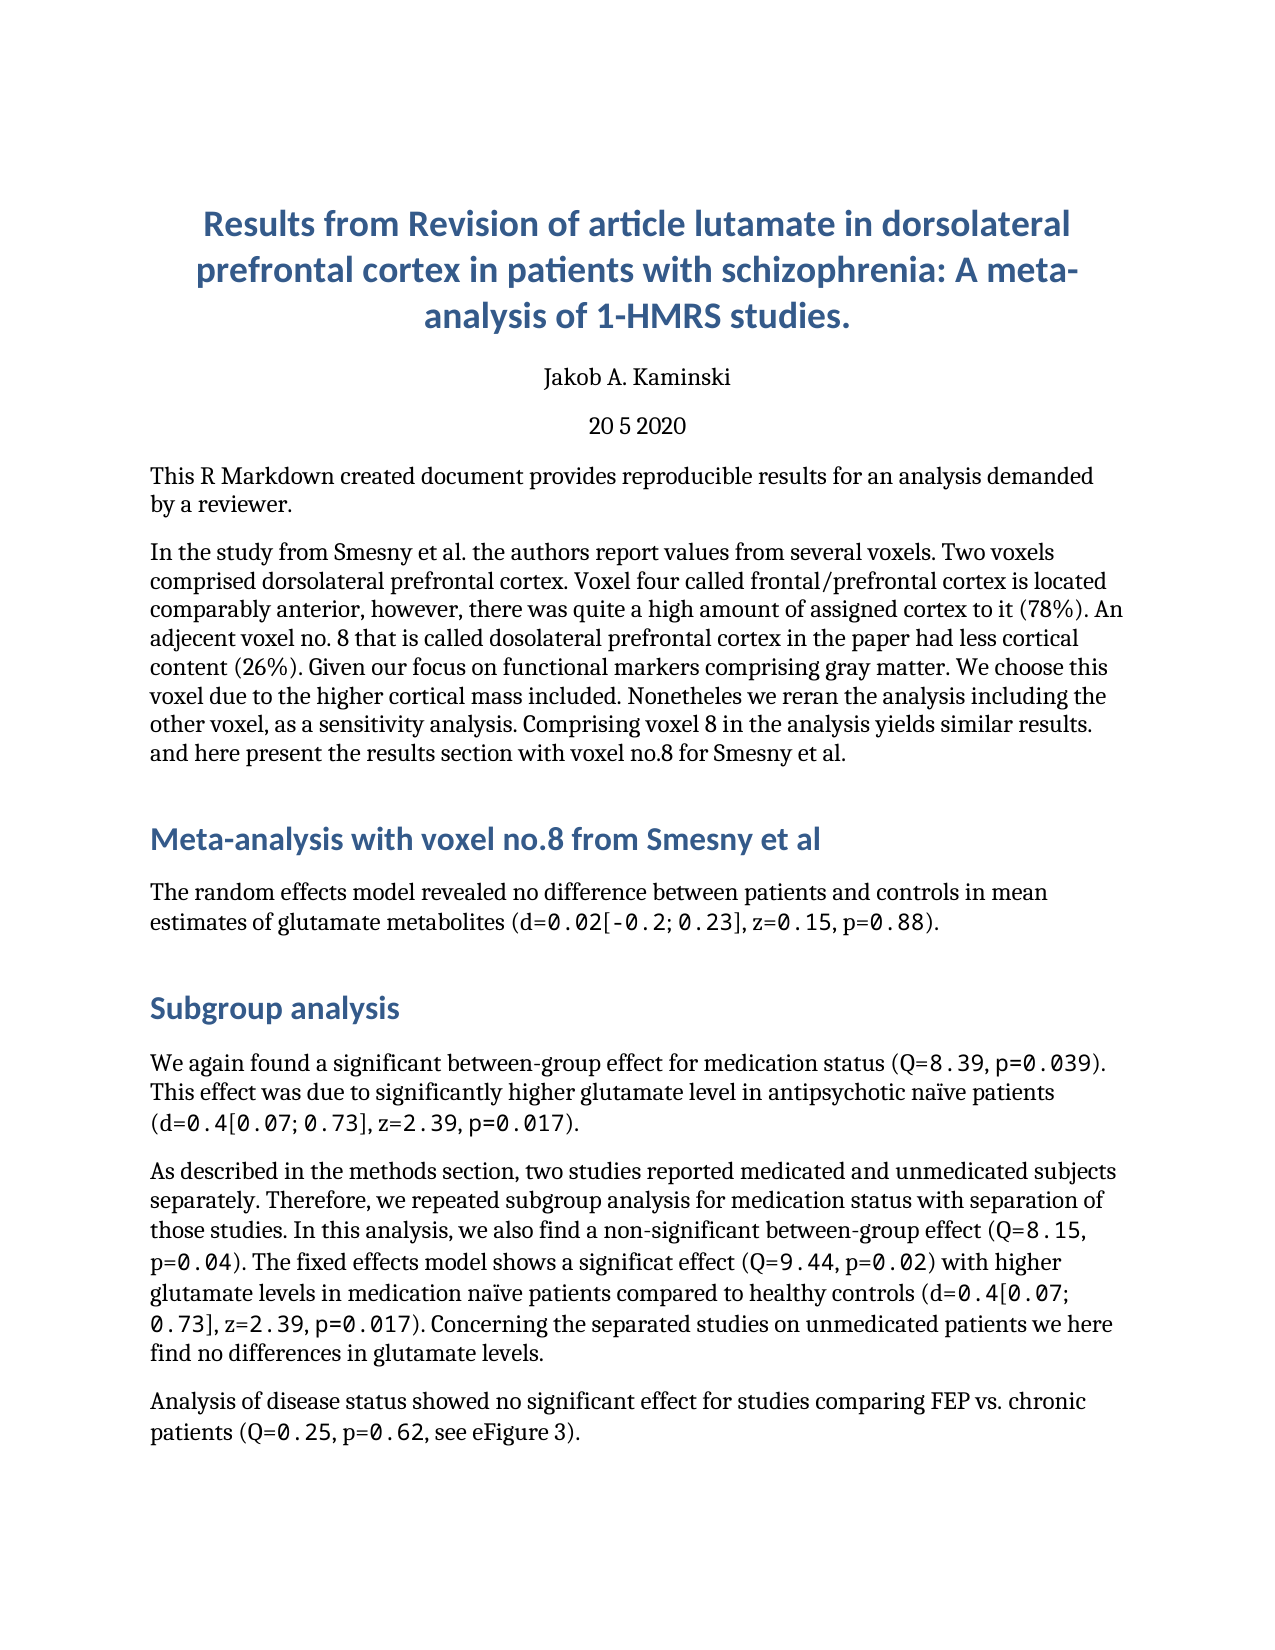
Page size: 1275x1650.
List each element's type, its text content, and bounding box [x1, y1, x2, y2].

text The random effects model revealed no difference between patients and controls in mean estimates of glutamate metabolites (d=0.02[-0.2; 0.23], z=0.15, p=0.88). [150, 877, 1125, 937]
subtitle Subgroup analysis [150, 987, 1125, 1028]
text In the study from Smesny et al. the authors report values from several voxels. Two voxels comprised dorsolateral prefrontal cortex. Voxel four called frontal/prefrontal cortex is located comparably anterior, however, there was quite a high amount of assigned cortex to it (78%). An adjecent voxel no. 8 that is called dosolateral prefrontal cortex in the paper had less cortical content (26%). Given our focus on functional markers comprising gray matter. We choose this voxel due to the higher cortical mass included. Nonetheles we reran the analysis including the other voxel, as a sensitivity analysis. Comprising voxel 8 in the analysis yields similar results. and here present the results section with voxel no.8 for Smesny et al. [150, 538, 1125, 768]
text Analysis of disease status showed no significant effect for studies comparing FEP vs. chronic patients (Q=0.25, p=0.62, see eFigure 3). [150, 1387, 1125, 1447]
text Jakob A. Kaminski [150, 362, 1125, 391]
text This R Markdown created document provides reproducible results for an analysis demanded by a reviewer. [150, 462, 1125, 519]
text We again found a significant between-group effect for medication status (Q=8.39, p=0.039). This effect was due to significantly higher glutamate level in antipsychotic naïve patients (d=0.4[0.07; 0.73], z=2.39, p=0.017). [150, 1047, 1125, 1138]
subtitle Meta-analysis with voxel no.8 from Smesny et al [150, 818, 1125, 859]
title Results from Revision of article lutamate in dorsolateral prefrontal cortex in patients with schizophrenia: A meta- analysis of 1-HMRS studies. [150, 200, 1125, 337]
text As described in the methods section, two studies reported medicated and unmedicated subjects separately. Therefore, we repeated subgroup analysis for medication status with separation of those studies. In this analysis, we also find a non-significant between-group effect (Q=8.15, p=0.04). The fixed effects model shows a significat effect (Q=9.44, p=0.02) with higher glutamate levels in medication naïve patients compared to healthy controls (d=0.4[0.07; 0.73], z=2.39, p=0.017). Concerning the separated studies on unmedicated patients we here find no differences in glutamate levels. [150, 1157, 1125, 1368]
text 20 5 2020 [150, 412, 1125, 441]
